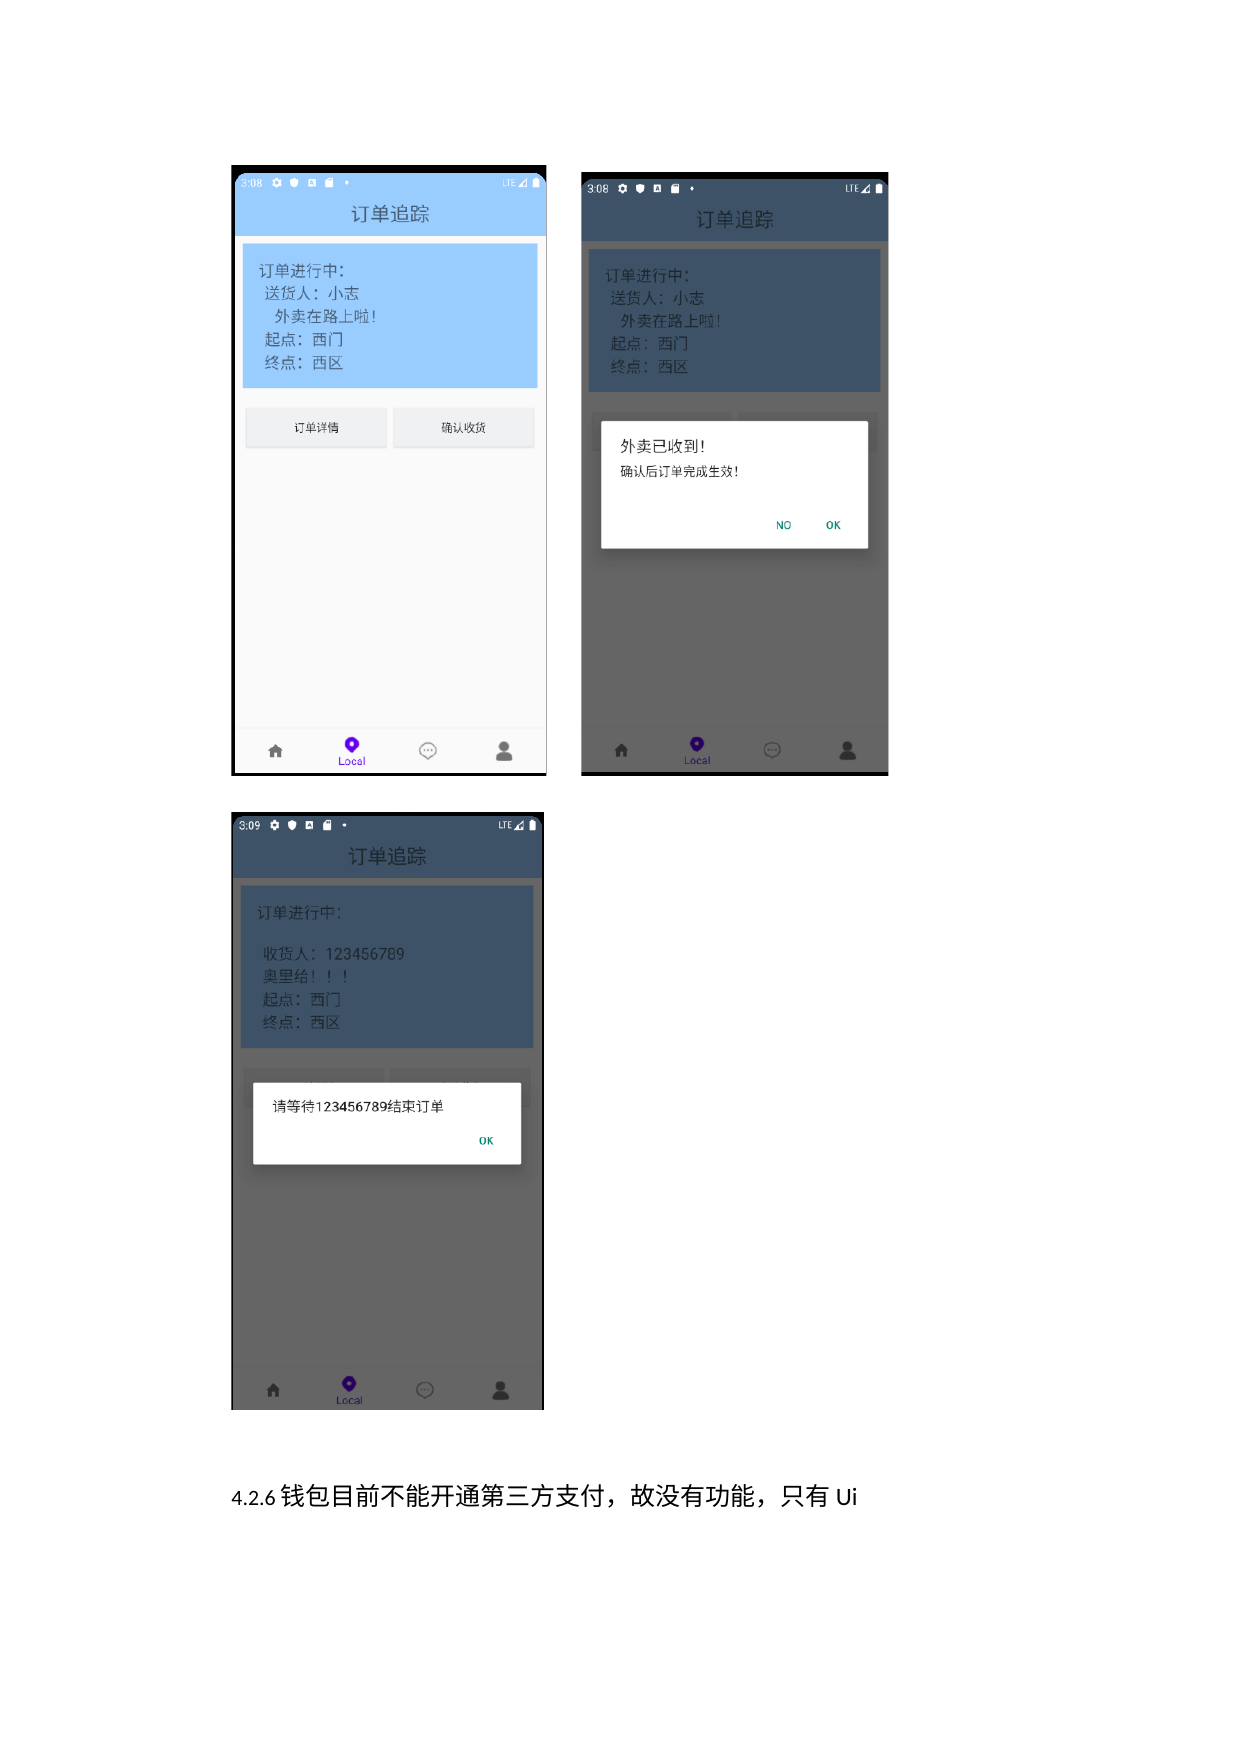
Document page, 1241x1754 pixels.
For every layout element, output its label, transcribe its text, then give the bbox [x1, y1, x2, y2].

picture [581, 172, 889, 776]
picture [231, 812, 544, 1410]
text 4.2.6 钱包目前不能开通第三方支付，故没有功能，只有Ui [231, 1462, 1053, 1527]
picture [231, 165, 547, 776]
